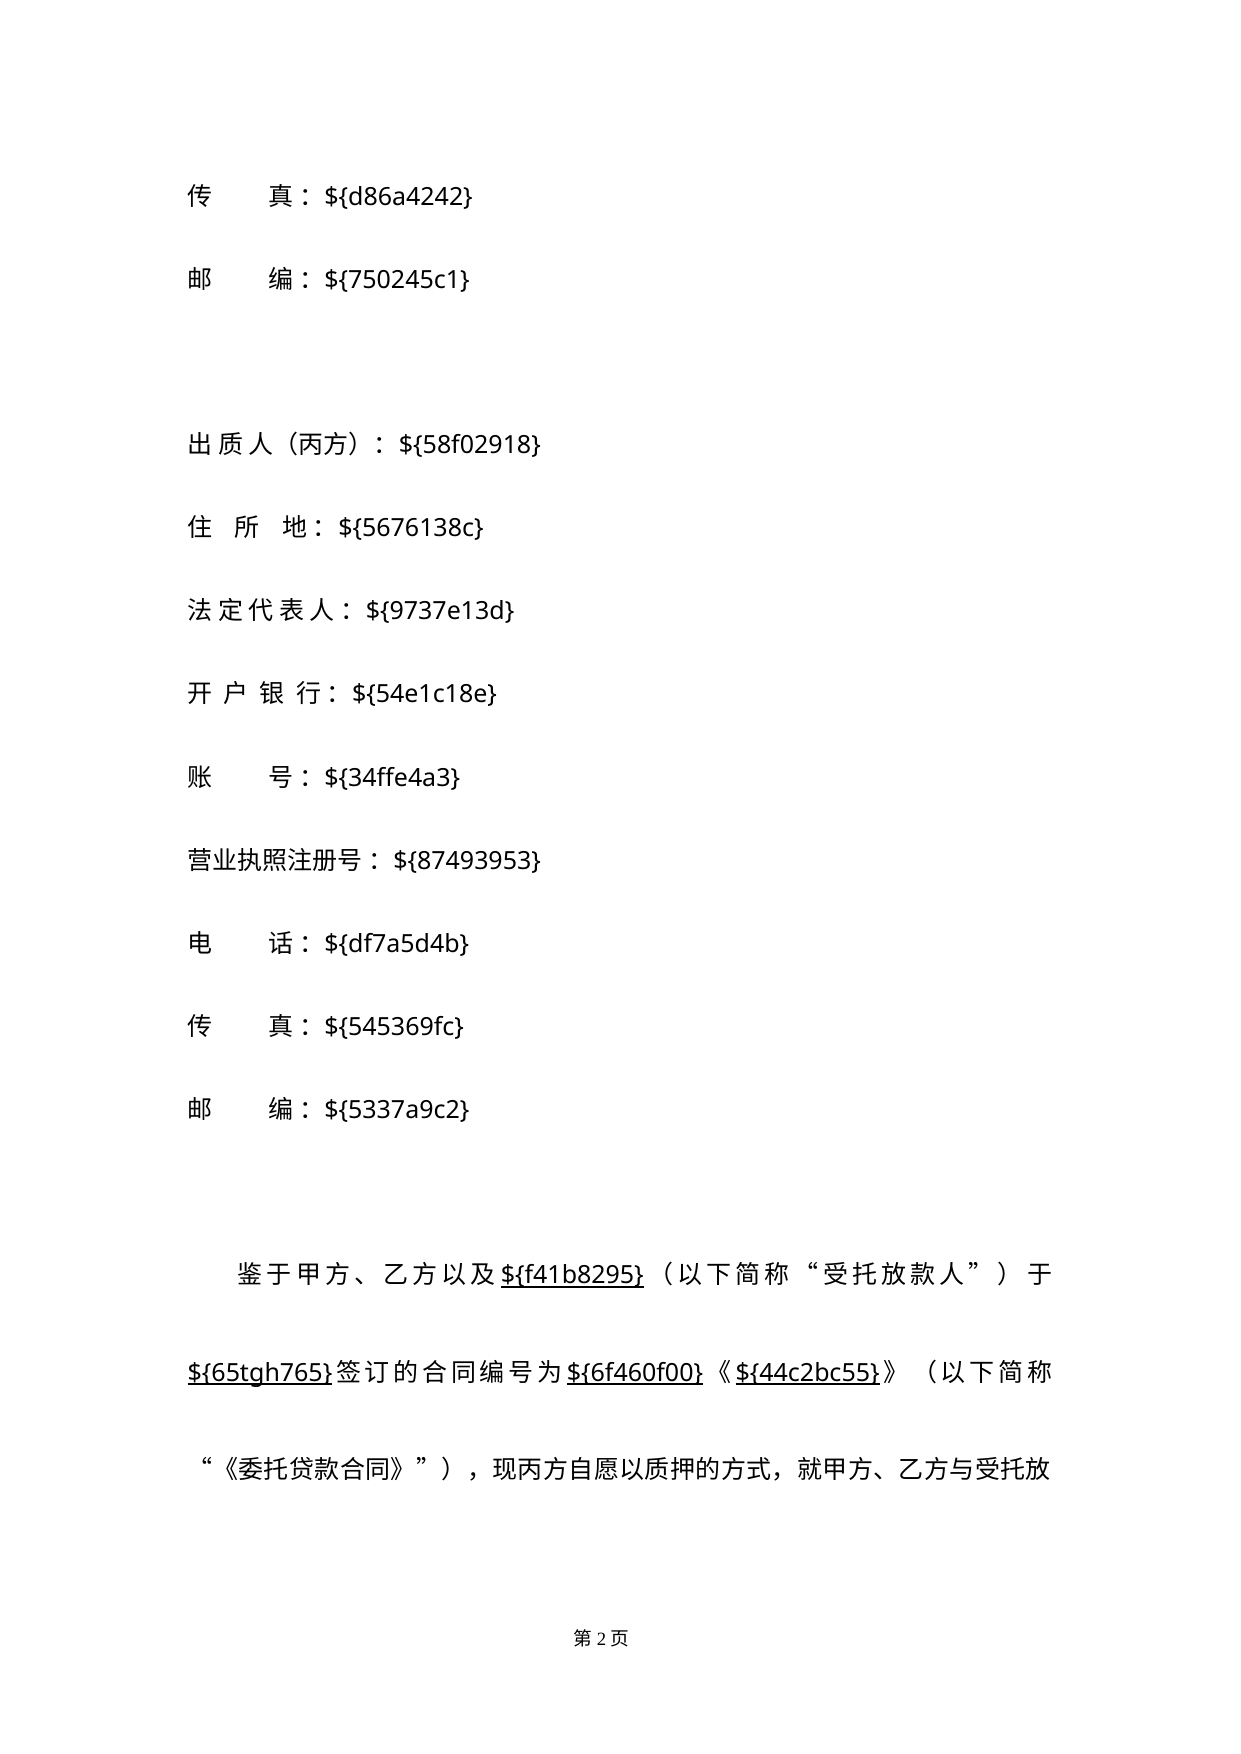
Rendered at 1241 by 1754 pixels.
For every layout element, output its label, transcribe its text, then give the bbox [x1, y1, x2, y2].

text 账 号 ：${34ffe4a3} [187, 743, 1053, 808]
text 电 话 ：${df7a5d4b} [187, 909, 1053, 974]
text 邮 编 ：${750245c1} [187, 245, 1053, 310]
text 出 质 人（丙方）：${58f02918} [187, 410, 1053, 475]
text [187, 1240, 1053, 1500]
text 法 定 代 表 人 ：${9737e13d} [187, 576, 1053, 641]
text 邮 编 ：${5337a9c2} [187, 1075, 1053, 1140]
text 传 真 ：${d86a4242} [187, 162, 1053, 227]
text 开 户 银 行 ：${54e1c18e} [187, 659, 1053, 724]
text 传 真 ：${545369fc} [187, 992, 1053, 1057]
text 住 所 地 ：${5676138c} [187, 493, 1053, 558]
text 营业执照注册号 ：${87493953} [187, 826, 1053, 891]
